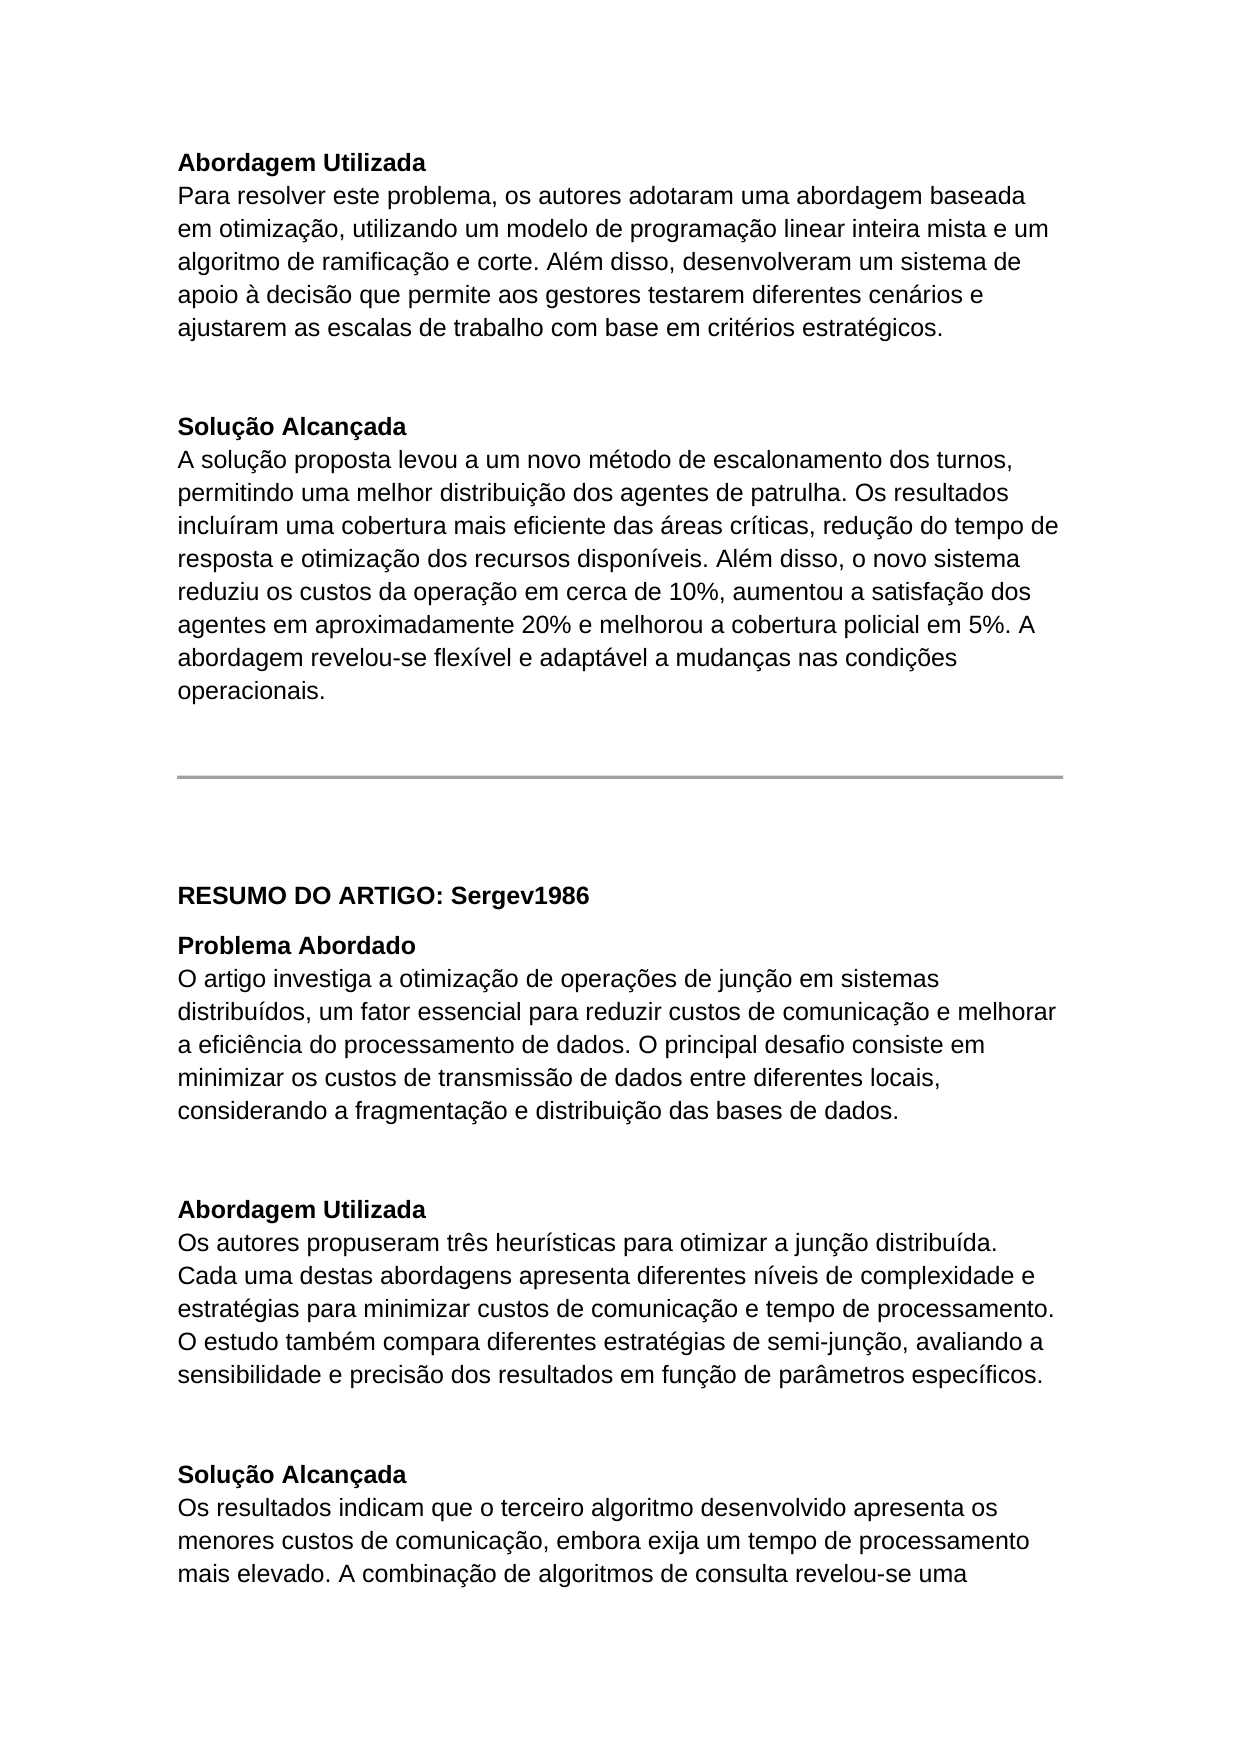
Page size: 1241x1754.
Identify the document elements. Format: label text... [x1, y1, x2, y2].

text Problema Abordado O artigo investiga a otimização de operações de junção em sistemas distribuídos, um fator essencial para reduzir custos de comunicação e melhorar a eficiência do processamento de dados. O principal desafio consiste em minimizar os custos de transmissão de dados entre diferentes locais, considerando a fragmentação e distribuição das bases de dados. [177, 931, 1063, 1125]
text Solução Alcançada A solução proposta levou a um novo método de escalonamento dos turnos, permitindo uma melhor distribuição dos agentes de patrulha. Os resultados incluíram uma cobertura mais eficiente das áreas críticas, redução do tempo de resposta e otimização dos recursos disponíveis. Além disso, o novo sistema reduziu os custos da operação em cerca de 10%, aumentou a satisfação dos agentes em aproximadamente 20% e melhorou a cobertura policial em 5%. A abordagem revelou-se flexível e adaptável a mudanças nas condições operacionais. [177, 412, 1063, 705]
text Abordagem Utilizada Os autores propuseram três heurísticas para otimizar a junção distribuída. Cada uma destas abordagens apresenta diferentes níveis de complexidade e estratégias para minimizar custos de comunicação e tempo de processamento. O estudo também compara diferentes estratégias de semi-junção, avaliando a sensibilidade e precisão dos resultados em função de parâmetros específicos. [177, 1195, 1063, 1389]
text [177, 1460, 1063, 1588]
text Abordagem Utilizada Para resolver este problema, os autores adotaram uma abordagem baseada em otimização, utilizando um modelo de programação linear inteira mista e um algoritmo de ramificação e corte. Além disso, desenvolveram um sistema de apoio à decisão que permite aos gestores testarem diferentes cenários e ajustarem as escalas de trabalho com base em critérios estratégicos. [177, 148, 1063, 341]
text RESUMO DO ARTIGO: Sergev1986 [177, 881, 1063, 910]
